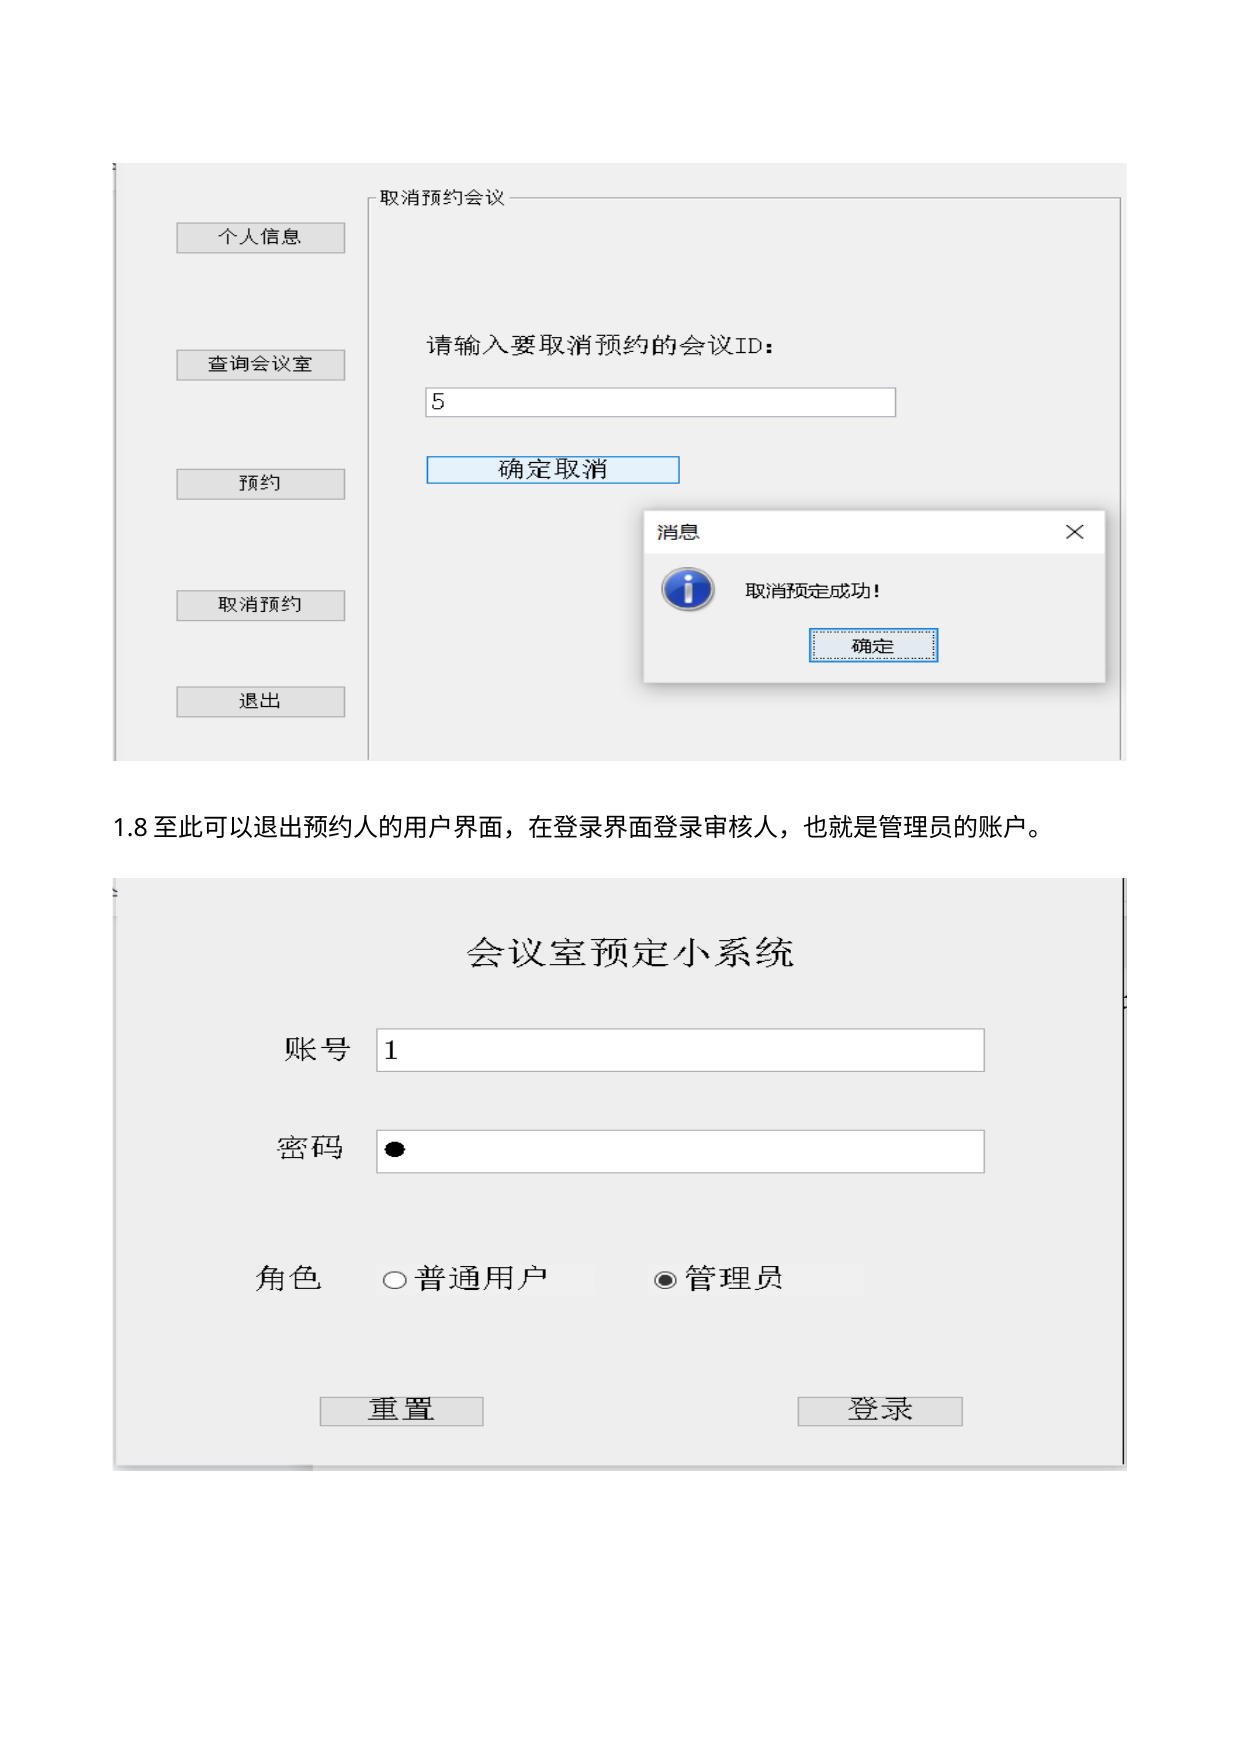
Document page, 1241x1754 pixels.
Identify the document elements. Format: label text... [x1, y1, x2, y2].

picture [112, 878, 1127, 1471]
picture [112, 163, 1127, 761]
text 1.8至此可以退出预约人的用户界面，在登录界面登录审核人，也就是管理员的账户。 [112, 792, 1128, 860]
